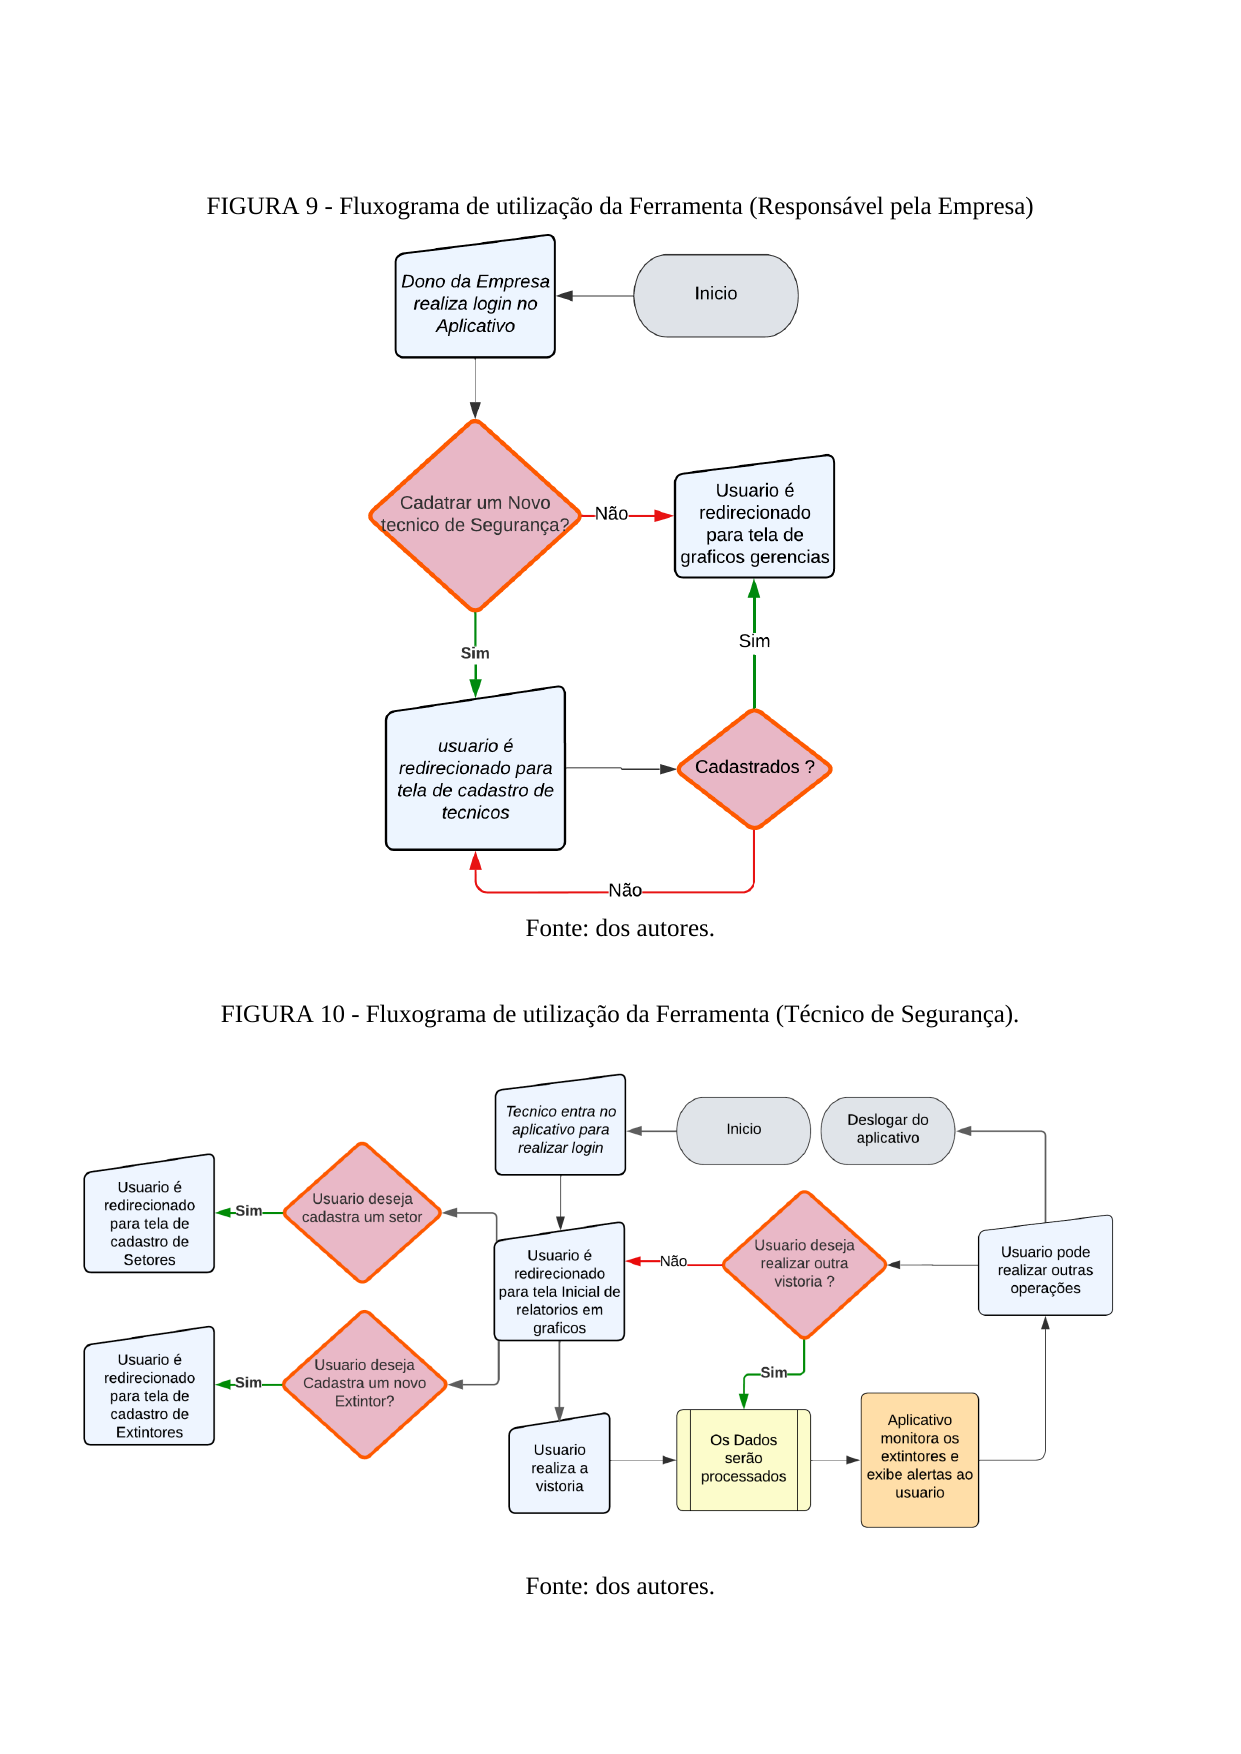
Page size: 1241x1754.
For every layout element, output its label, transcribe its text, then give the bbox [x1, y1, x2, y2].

text FIGURA 10 - Fluxograma de utilização da Ferramenta (Técnico de Segurança). [150, 999, 1090, 1028]
text Fonte: dos autores. [150, 913, 1090, 942]
picture [220, 232, 1020, 902]
text Fonte: dos autores. [150, 1571, 1090, 1600]
picture [50, 1040, 1146, 1561]
text FIGURA 9 - Fluxograma de utilização da Ferramenta (Responsável pela Empresa) [150, 191, 1090, 220]
